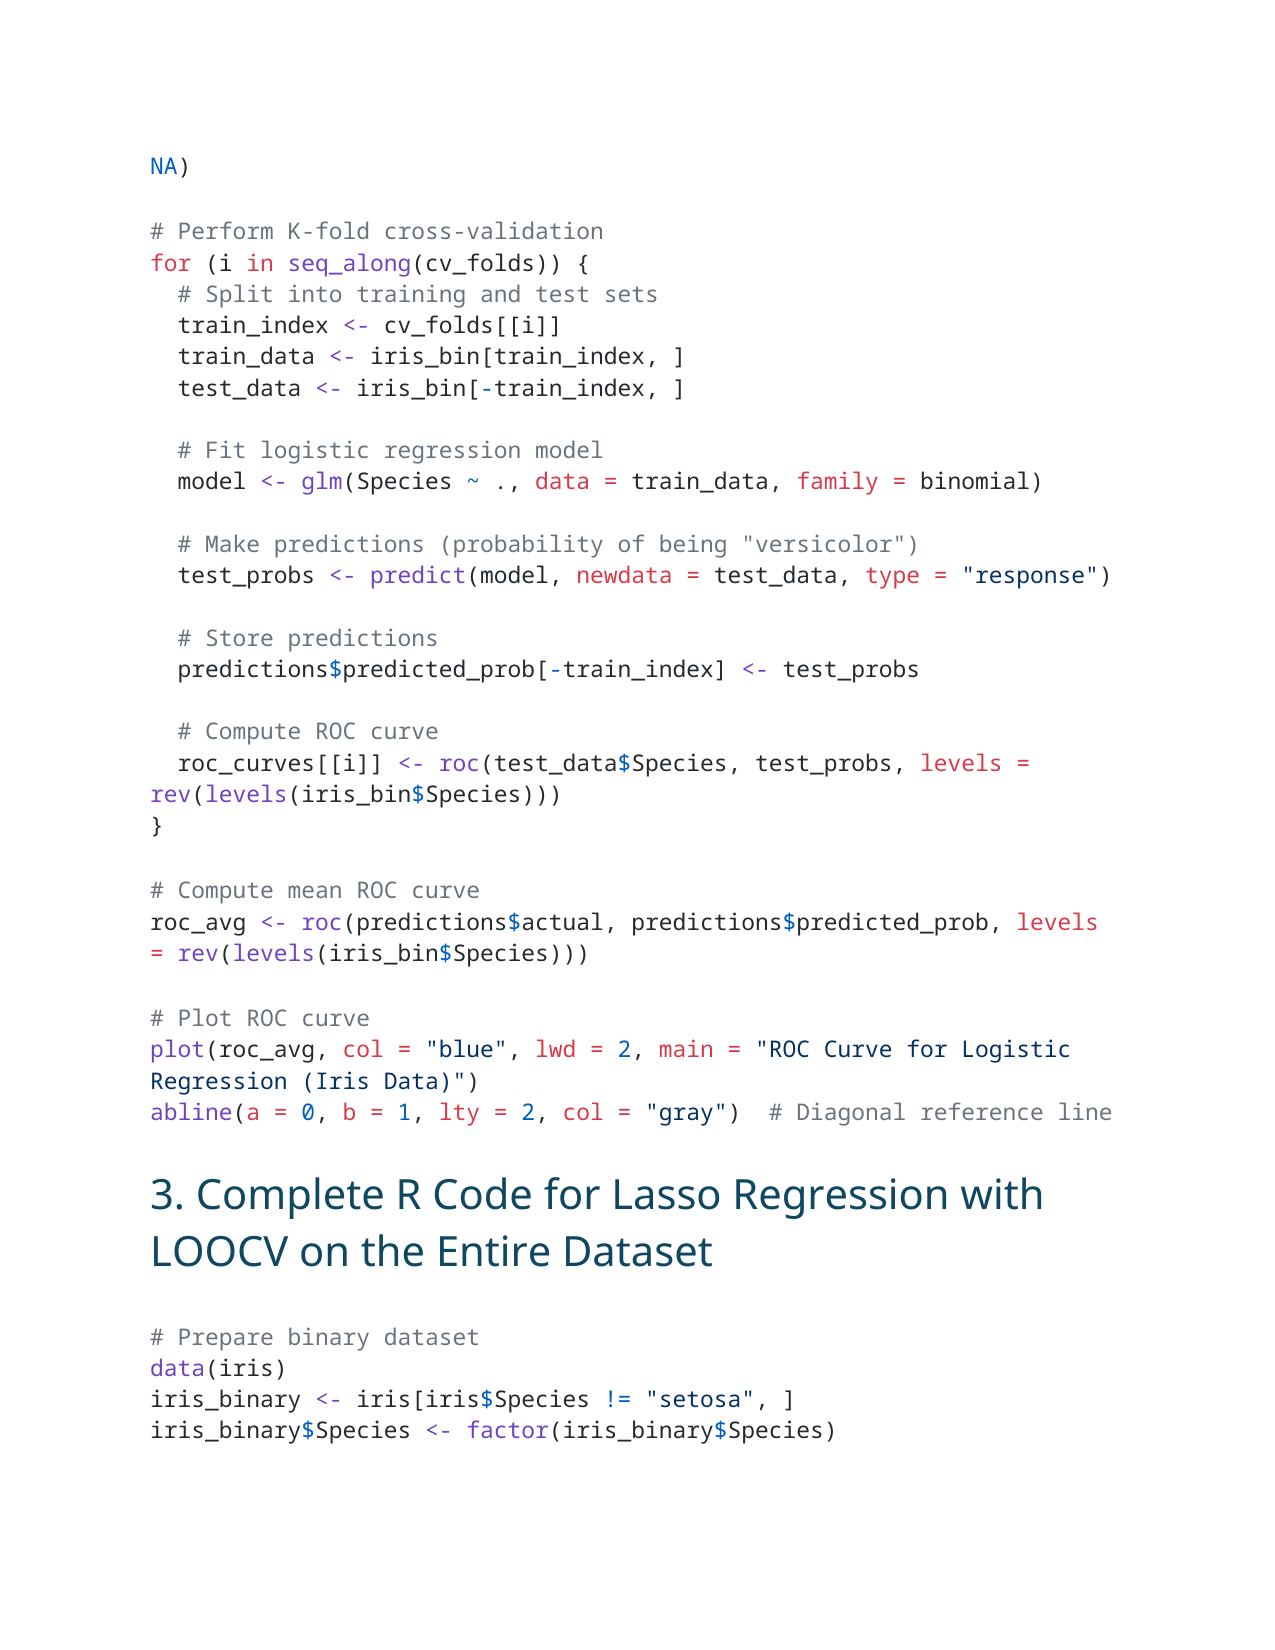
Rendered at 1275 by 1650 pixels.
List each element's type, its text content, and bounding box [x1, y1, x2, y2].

subtitle 3. Complete R Code for Lasso Regression with LOOCV on the Entire Dataset [150, 1165, 1125, 1278]
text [150, 150, 1125, 1127]
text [150, 1287, 1125, 1480]
